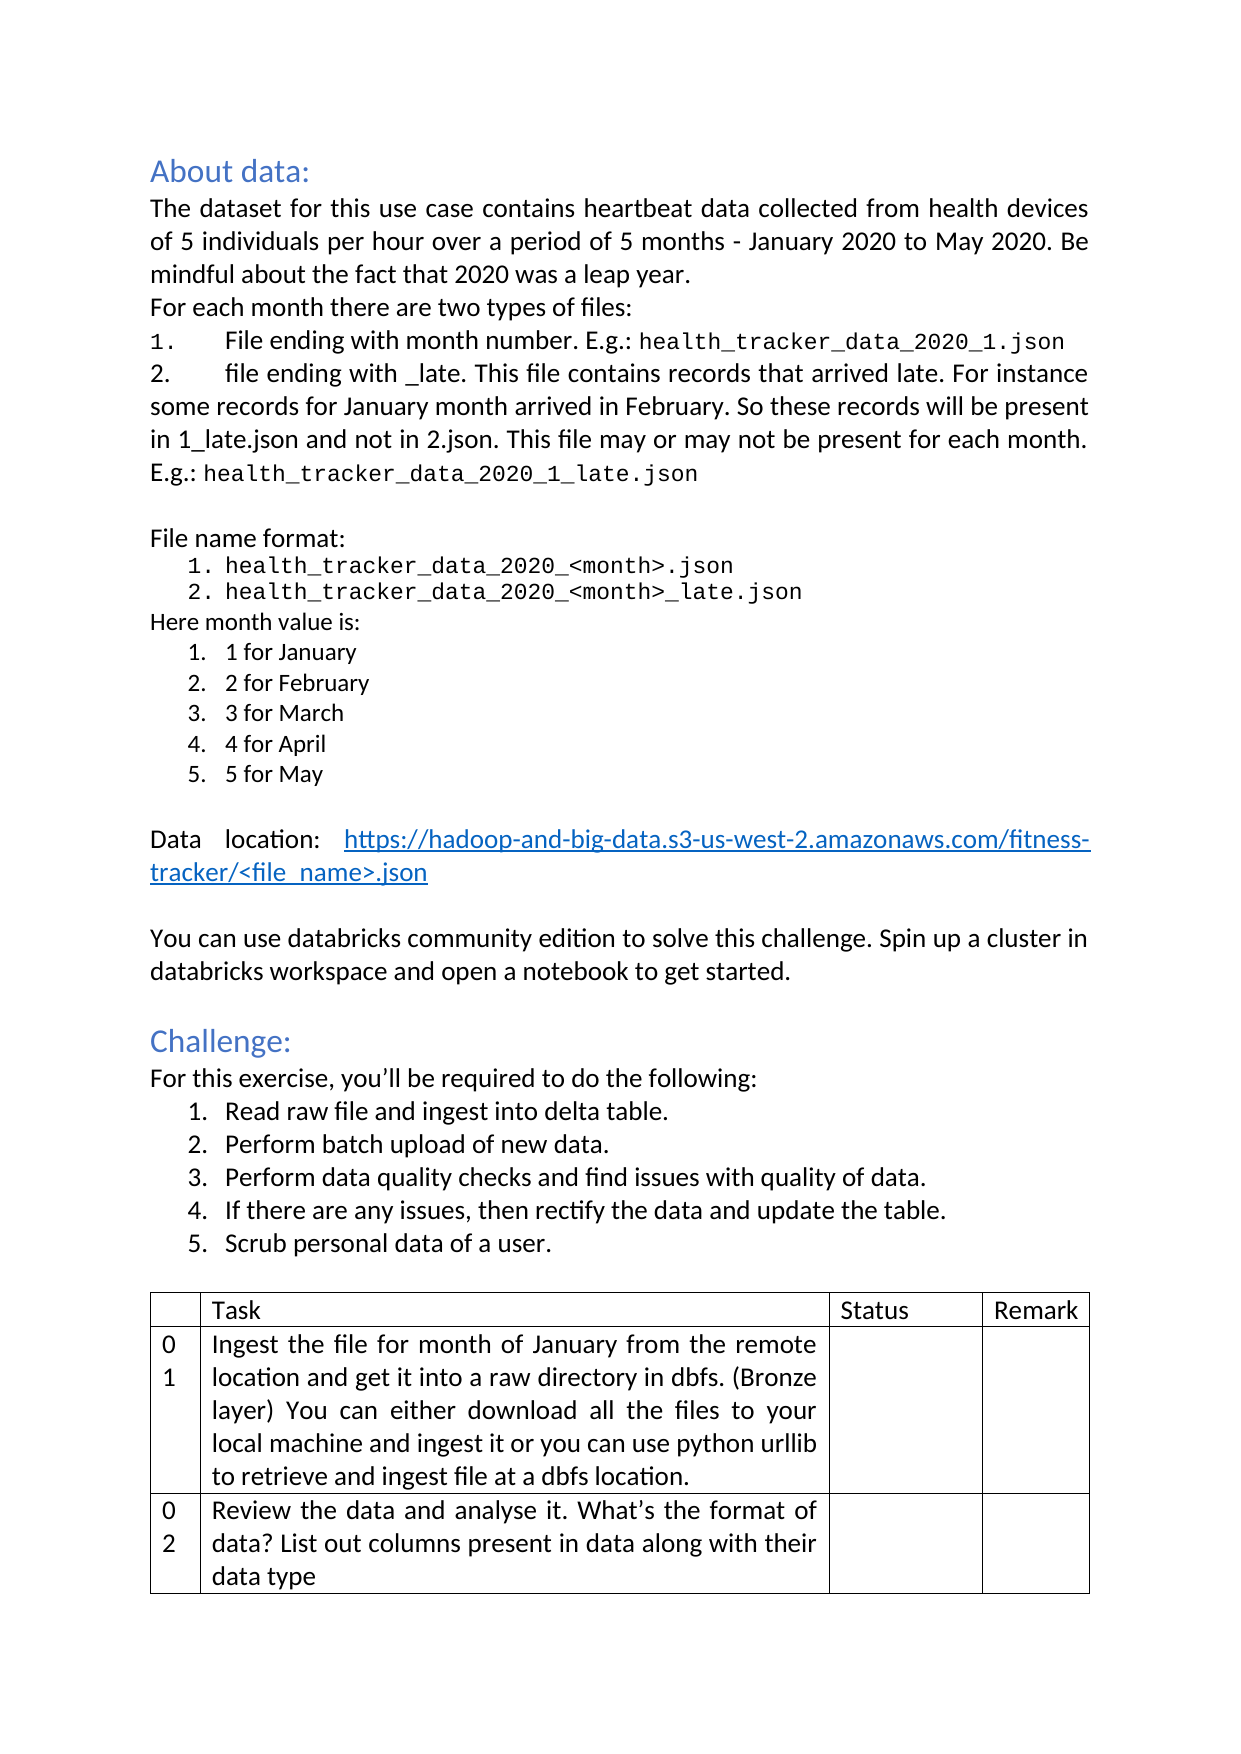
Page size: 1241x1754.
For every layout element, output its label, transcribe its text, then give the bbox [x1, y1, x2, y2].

text File name format: [150, 521, 1090, 554]
list health_tracker_data_2020_<month>_late.json [187, 580, 1090, 606]
table_cell [983, 1494, 1089, 1592]
list File ending with month number. E.g.: health_tracker_data_2020_1.json [150, 323, 1090, 356]
table_cell Review the data and analyse it. What’s the format of data? List out columns present in data along with their data type [201, 1494, 829, 1592]
text Here month value is: [150, 606, 1090, 637]
list 1 for January [187, 637, 1090, 667]
table_cell Ingest the file for month of January from the remote location and get it into a raw directory in dbfs. (Bronze layer) You can either download all the files to your local machine and ingest it or you can use python urllib to retrieve and ingest file at a dbfs location. [201, 1327, 829, 1492]
list Perform batch upload of new data. [187, 1127, 1090, 1160]
text Challenge: [150, 1020, 1090, 1061]
text For each month there are two types of files: [150, 290, 1090, 323]
text Data location: https://hadoop-and-big-data.s3-us-west-2.amazonaws.com/fitness-tracker/<file_name>.json [150, 822, 1090, 888]
list Perform data quality checks and find issues with quality of data. [187, 1160, 1090, 1193]
table_header Remark [983, 1293, 1089, 1326]
list Read raw file and ingest into delta table. [187, 1094, 1090, 1127]
list 5 for May [187, 759, 1090, 789]
list 4 for April [187, 728, 1090, 759]
table_cell [830, 1327, 982, 1492]
list Scrub personal data of a user. [187, 1226, 1090, 1259]
table_cell [983, 1327, 1089, 1492]
table_header Task [201, 1293, 829, 1326]
text The dataset for this use case contains heartbeat data collected from health devices of 5 individuals per hour over a period of 5 months - January 2020 to May 2020. Be mindful about the fact that 2020 was a leap year. [150, 191, 1090, 290]
text You can use databricks community edition to solve this challenge. Spin up a cluster in databricks workspace and open a notebook to get started. [150, 921, 1090, 987]
text For this exercise, you’ll be required to do the following: [150, 1061, 1090, 1094]
table_header Status [830, 1293, 982, 1326]
table_cell [830, 1494, 982, 1592]
list health_tracker_data_2020_<month>.json [187, 554, 1090, 580]
table_cell 02 [151, 1494, 200, 1592]
table_header [151, 1293, 200, 1326]
list If there are any issues, then rectify the data and update the table. [187, 1193, 1090, 1226]
table_cell 01 [151, 1327, 200, 1492]
list 2 for February [187, 667, 1090, 698]
list 3 for March [187, 698, 1090, 728]
list file ending with _late. This file contains records that arrived late. For instance some records for January month arrived in February. So these records will be present in 1_late.json and not in 2.json. This file may or may not be present for each month. E.g.: health_tracker_data_2020_1_late.json [150, 356, 1090, 488]
text About data: [150, 150, 1090, 191]
